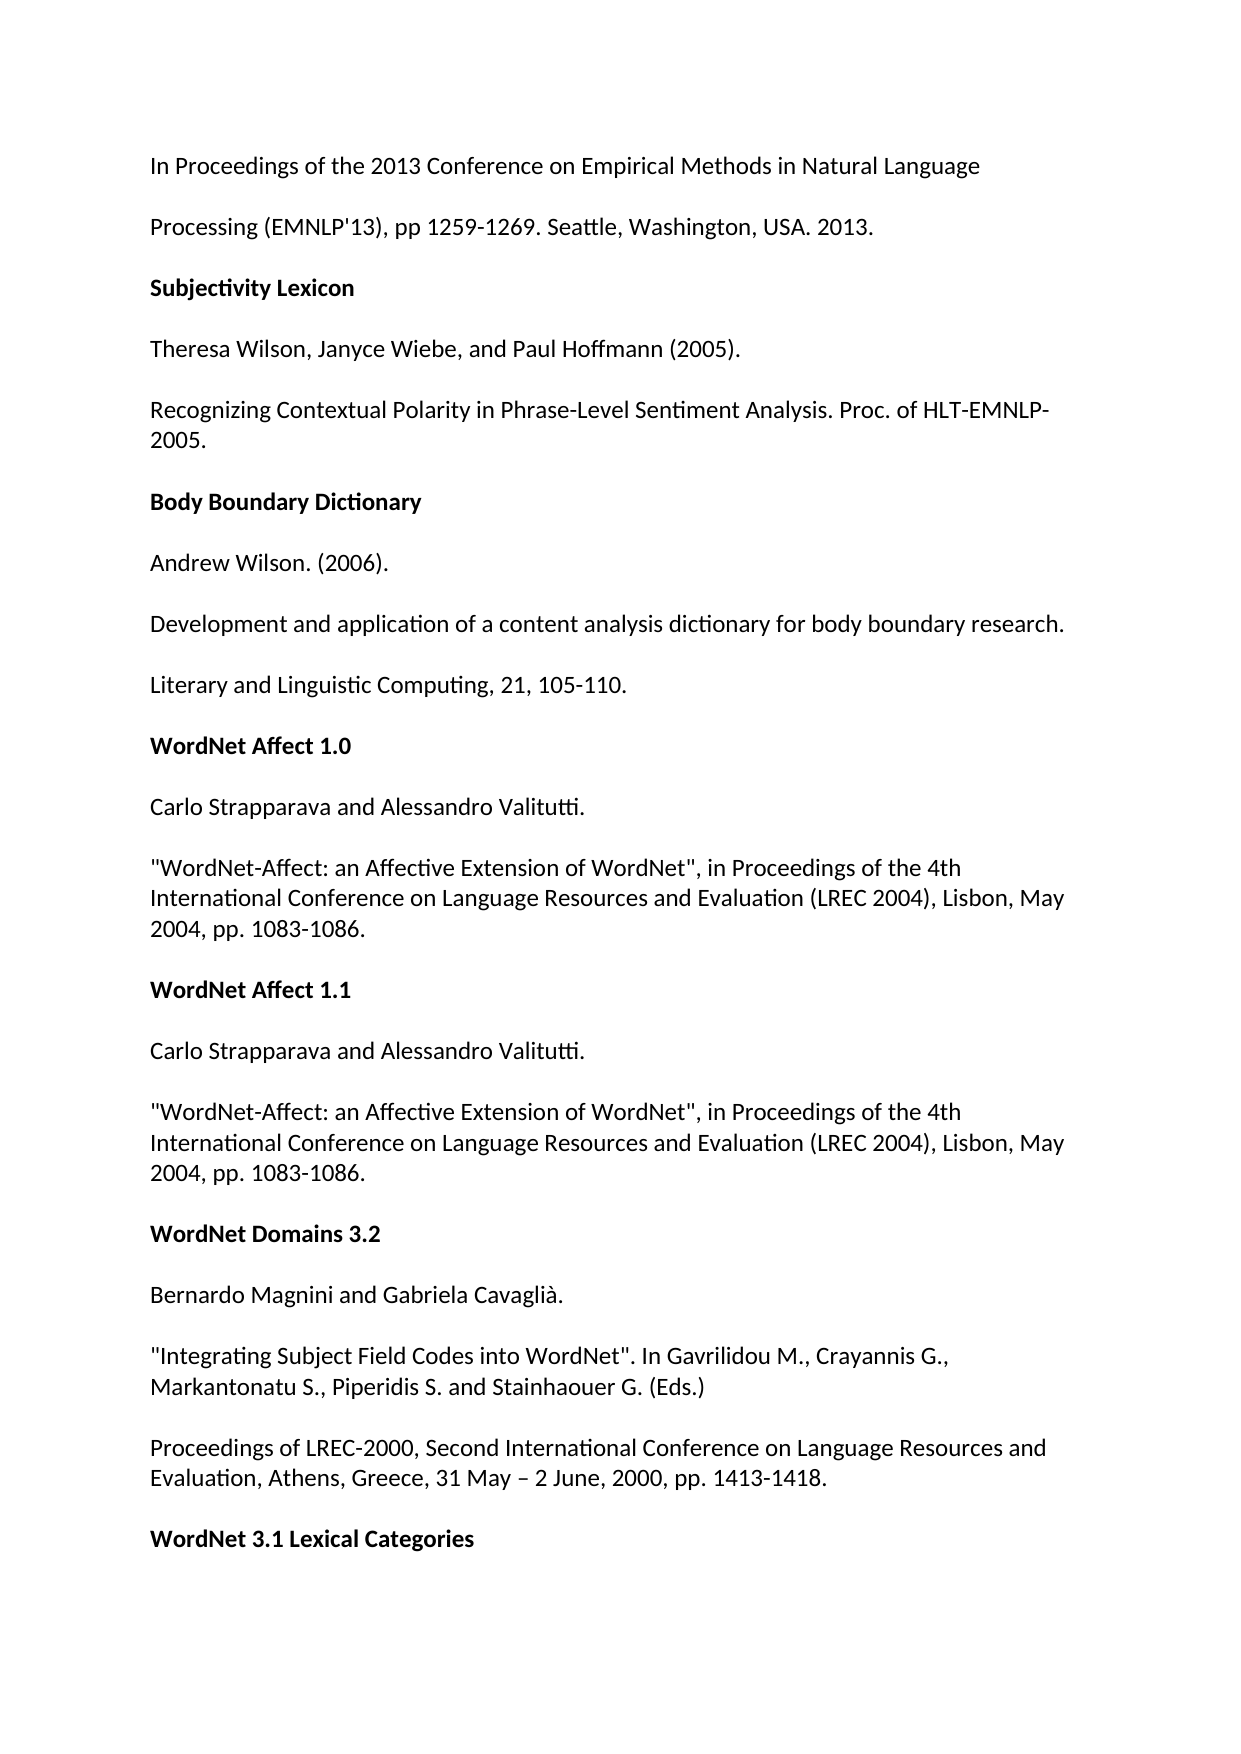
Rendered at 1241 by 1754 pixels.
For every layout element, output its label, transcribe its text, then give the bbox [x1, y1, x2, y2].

text WordNet 3.1 Lexical Categories [150, 1523, 1090, 1554]
text Carlo Strapparava and Alessandro Valitutti. [150, 1035, 1090, 1066]
text Proceedings of LREC-2000, Second International Conference on Language Resources and Evaluation, Athens, Greece, 31 May – 2 June, 2000, pp. 1413-1418. [150, 1432, 1090, 1493]
text "WordNet-Affect: an Affective Extension of WordNet", in Proceedings of the 4th International Conference on Language Resources and Evaluation (LREC 2004), Lisbon, May 2004, pp. 1083-1086. [150, 1096, 1090, 1188]
text Carlo Strapparava and Alessandro Valitutti. [150, 791, 1090, 821]
text Development and application of a content analysis dictionary for body boundary research. [150, 608, 1090, 638]
text "Integrating Subject Field Codes into WordNet". In Gavrilidou M., Crayannis G., Markantonatu S., Piperidis S. and Stainhaouer G. (Eds.) [150, 1340, 1090, 1401]
text Processing (EMNLP'13), pp 1259-1269. Seattle, Washington, USA. 2013. [150, 211, 1090, 242]
text WordNet Domains 3.2 [150, 1218, 1090, 1249]
text WordNet Affect 1.1 [150, 974, 1090, 1004]
text Recognizing Contextual Polarity in Phrase-Level Sentiment Analysis. Proc. of HLT-EMNLP-2005. [150, 394, 1090, 455]
text Subjectivity Lexicon [150, 272, 1090, 303]
text "WordNet-Affect: an Affective Extension of WordNet", in Proceedings of the 4th International Conference on Language Resources and Evaluation (LREC 2004), Lisbon, May 2004, pp. 1083-1086. [150, 852, 1090, 943]
text Body Boundary Dictionary [150, 486, 1090, 516]
text In Proceedings of the 2013 Conference on Empirical Methods in Natural Language [150, 150, 1090, 181]
text Theresa Wilson, Janyce Wiebe, and Paul Hoffmann (2005). [150, 333, 1090, 364]
text Literary and Linguistic Computing, 21, 105-110. [150, 669, 1090, 699]
text WordNet Affect 1.0 [150, 730, 1090, 760]
text Bernardo Magnini and Gabriela Cavaglià. [150, 1279, 1090, 1310]
text Andrew Wilson. (2006). [150, 547, 1090, 577]
